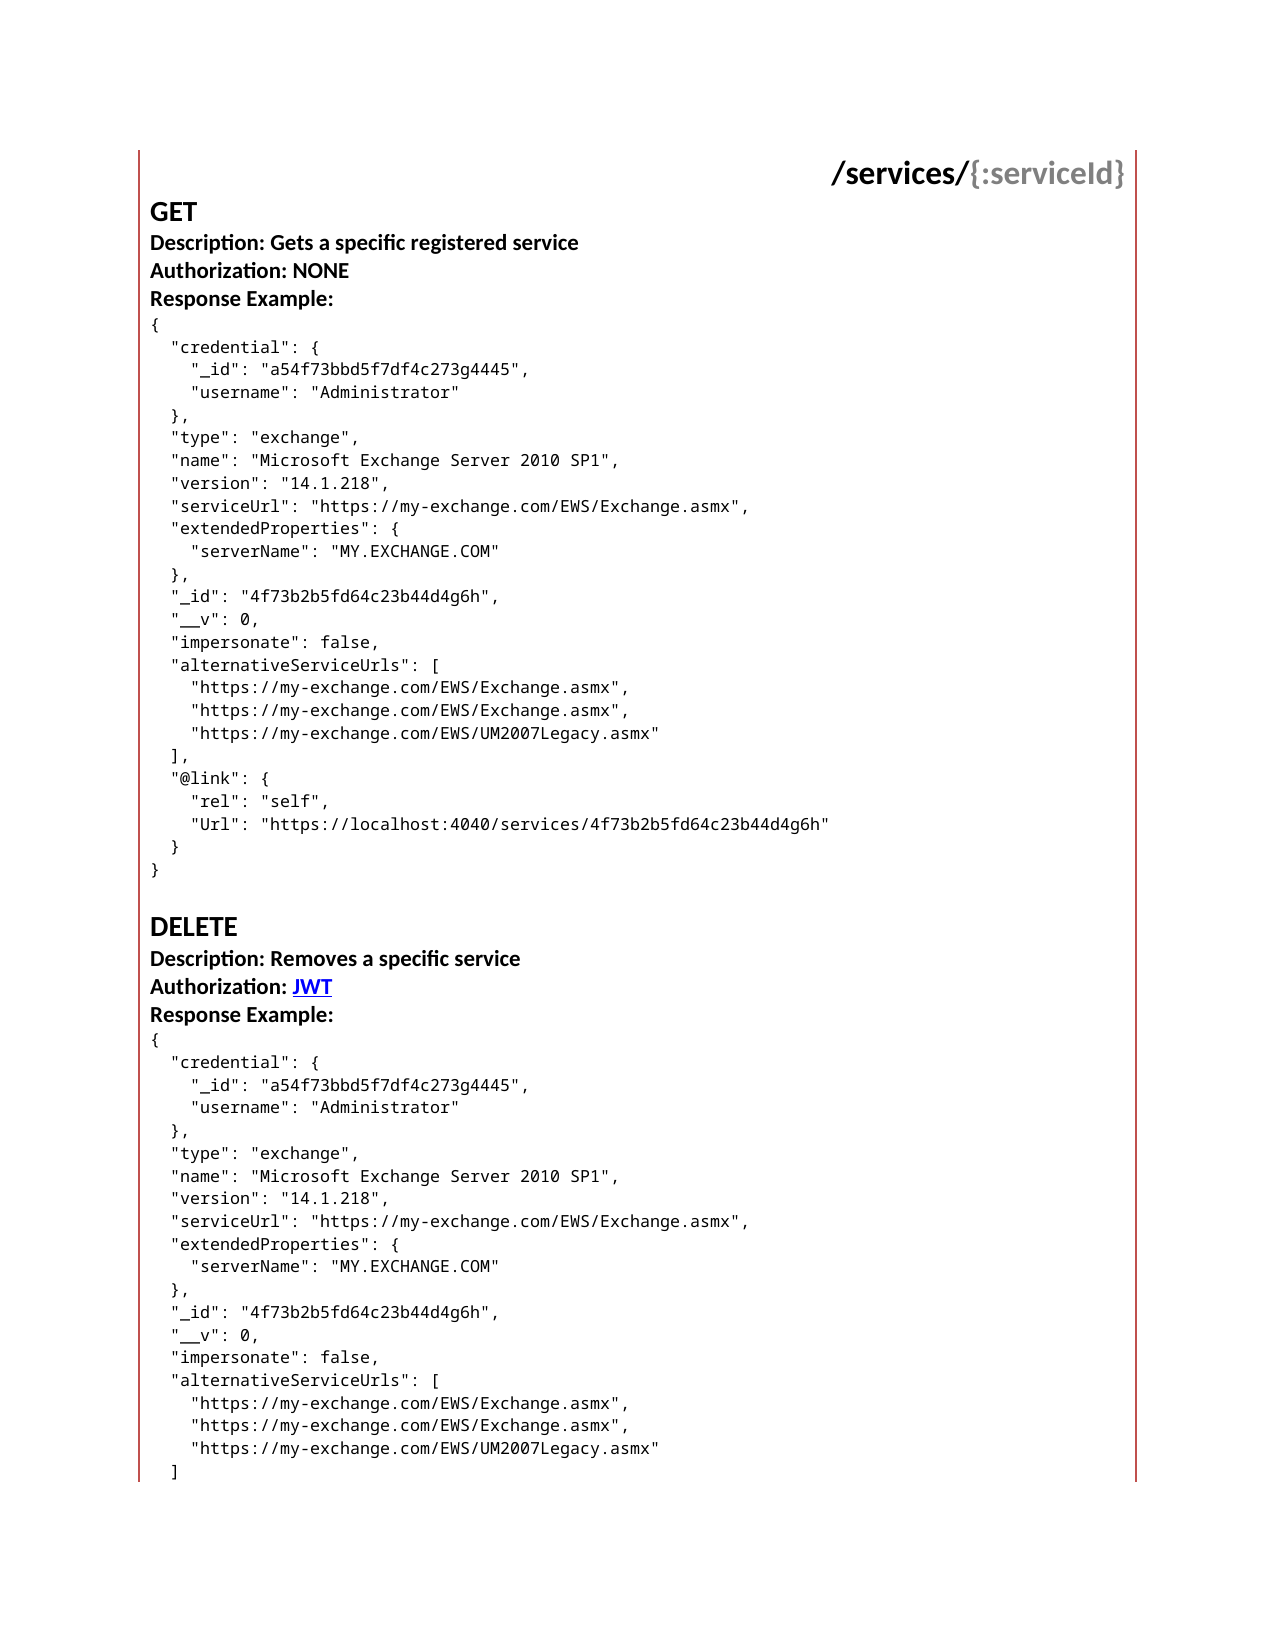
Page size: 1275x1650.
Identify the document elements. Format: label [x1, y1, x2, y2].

table_cell [140, 150, 1135, 1482]
